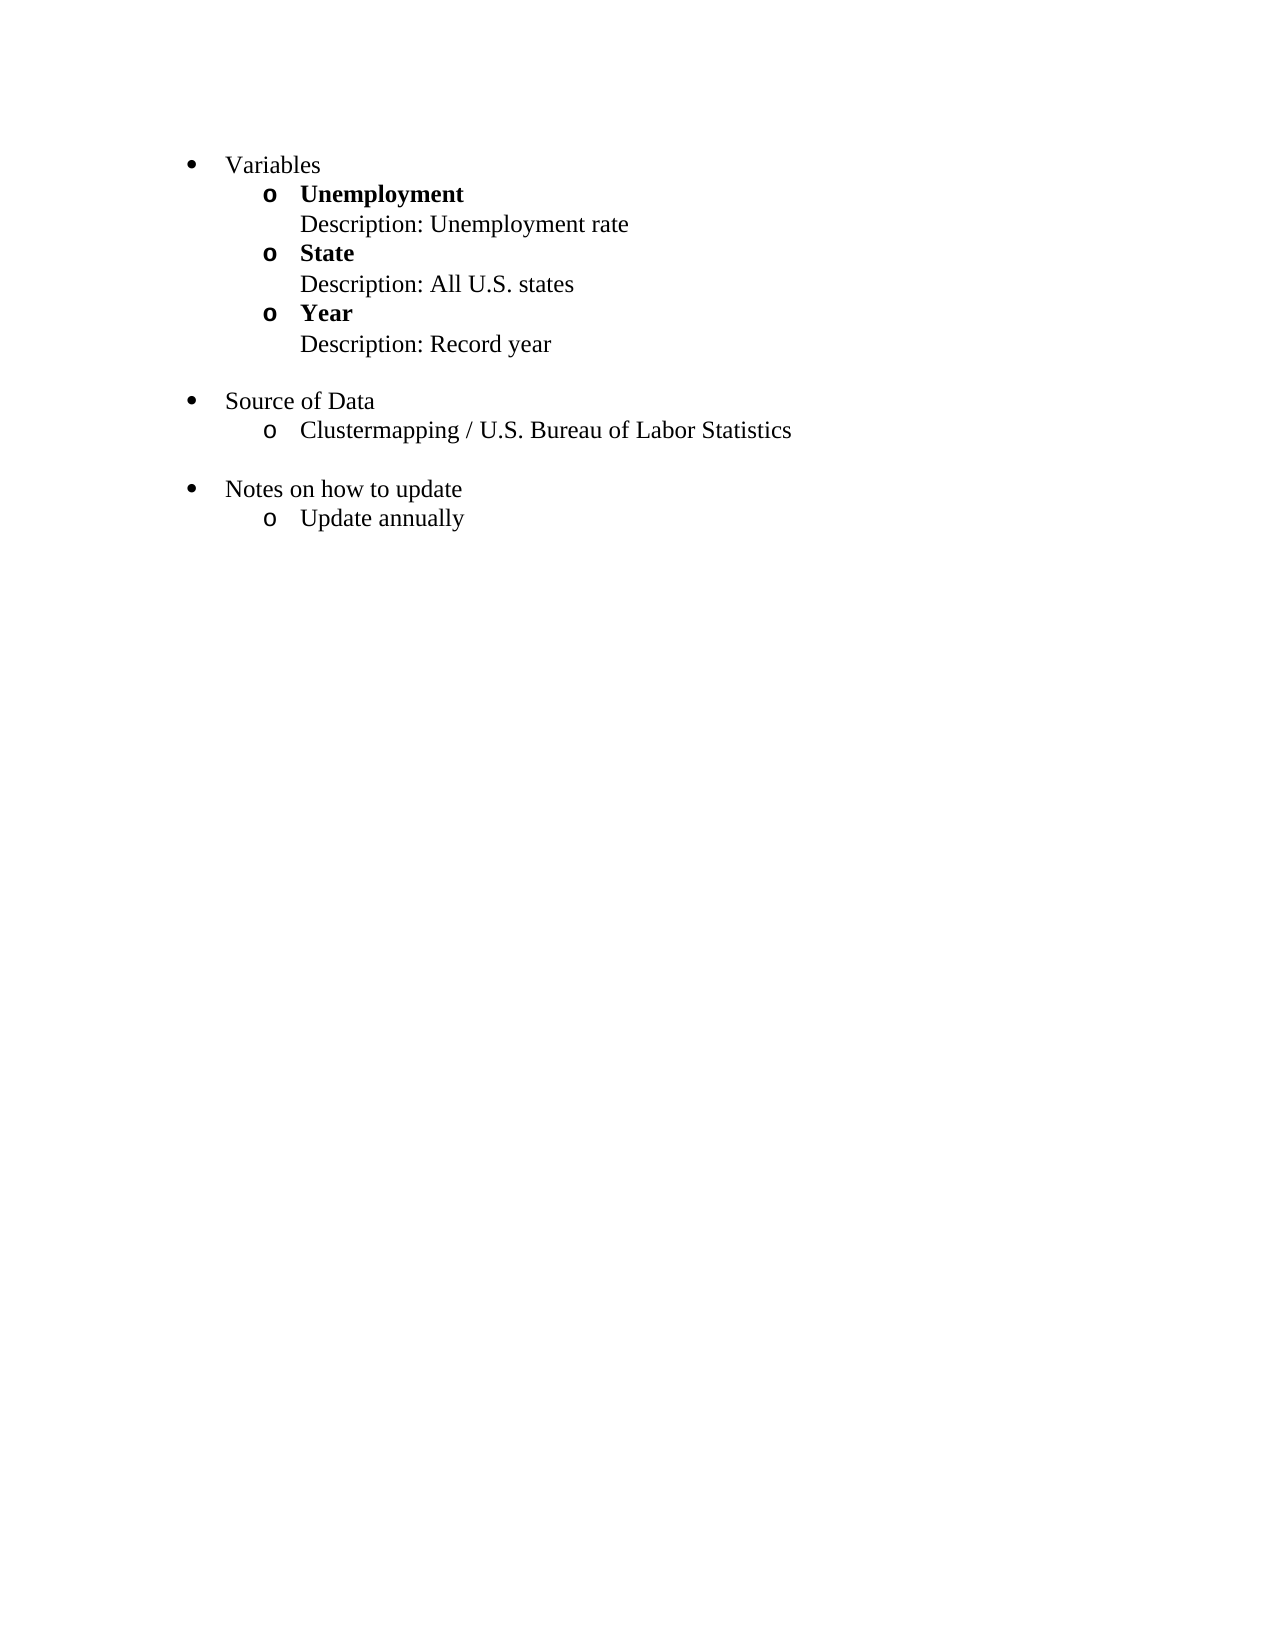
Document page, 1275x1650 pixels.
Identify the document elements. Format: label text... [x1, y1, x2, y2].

list State [262, 238, 1125, 269]
list Unemployment [262, 179, 1125, 209]
list Source of Data [187, 386, 1125, 415]
list Update annually [262, 503, 1125, 534]
list Notes on how to update [187, 474, 1125, 503]
list Variables [187, 150, 1125, 179]
list Description: Record year [300, 329, 1125, 357]
text Description: Unemployment rate [300, 209, 1125, 238]
text Description: All U.S. states [225, 269, 1125, 298]
list Year [262, 298, 1125, 329]
list Clustermapping / U.S. Bureau of Labor Statistics [262, 415, 1125, 446]
